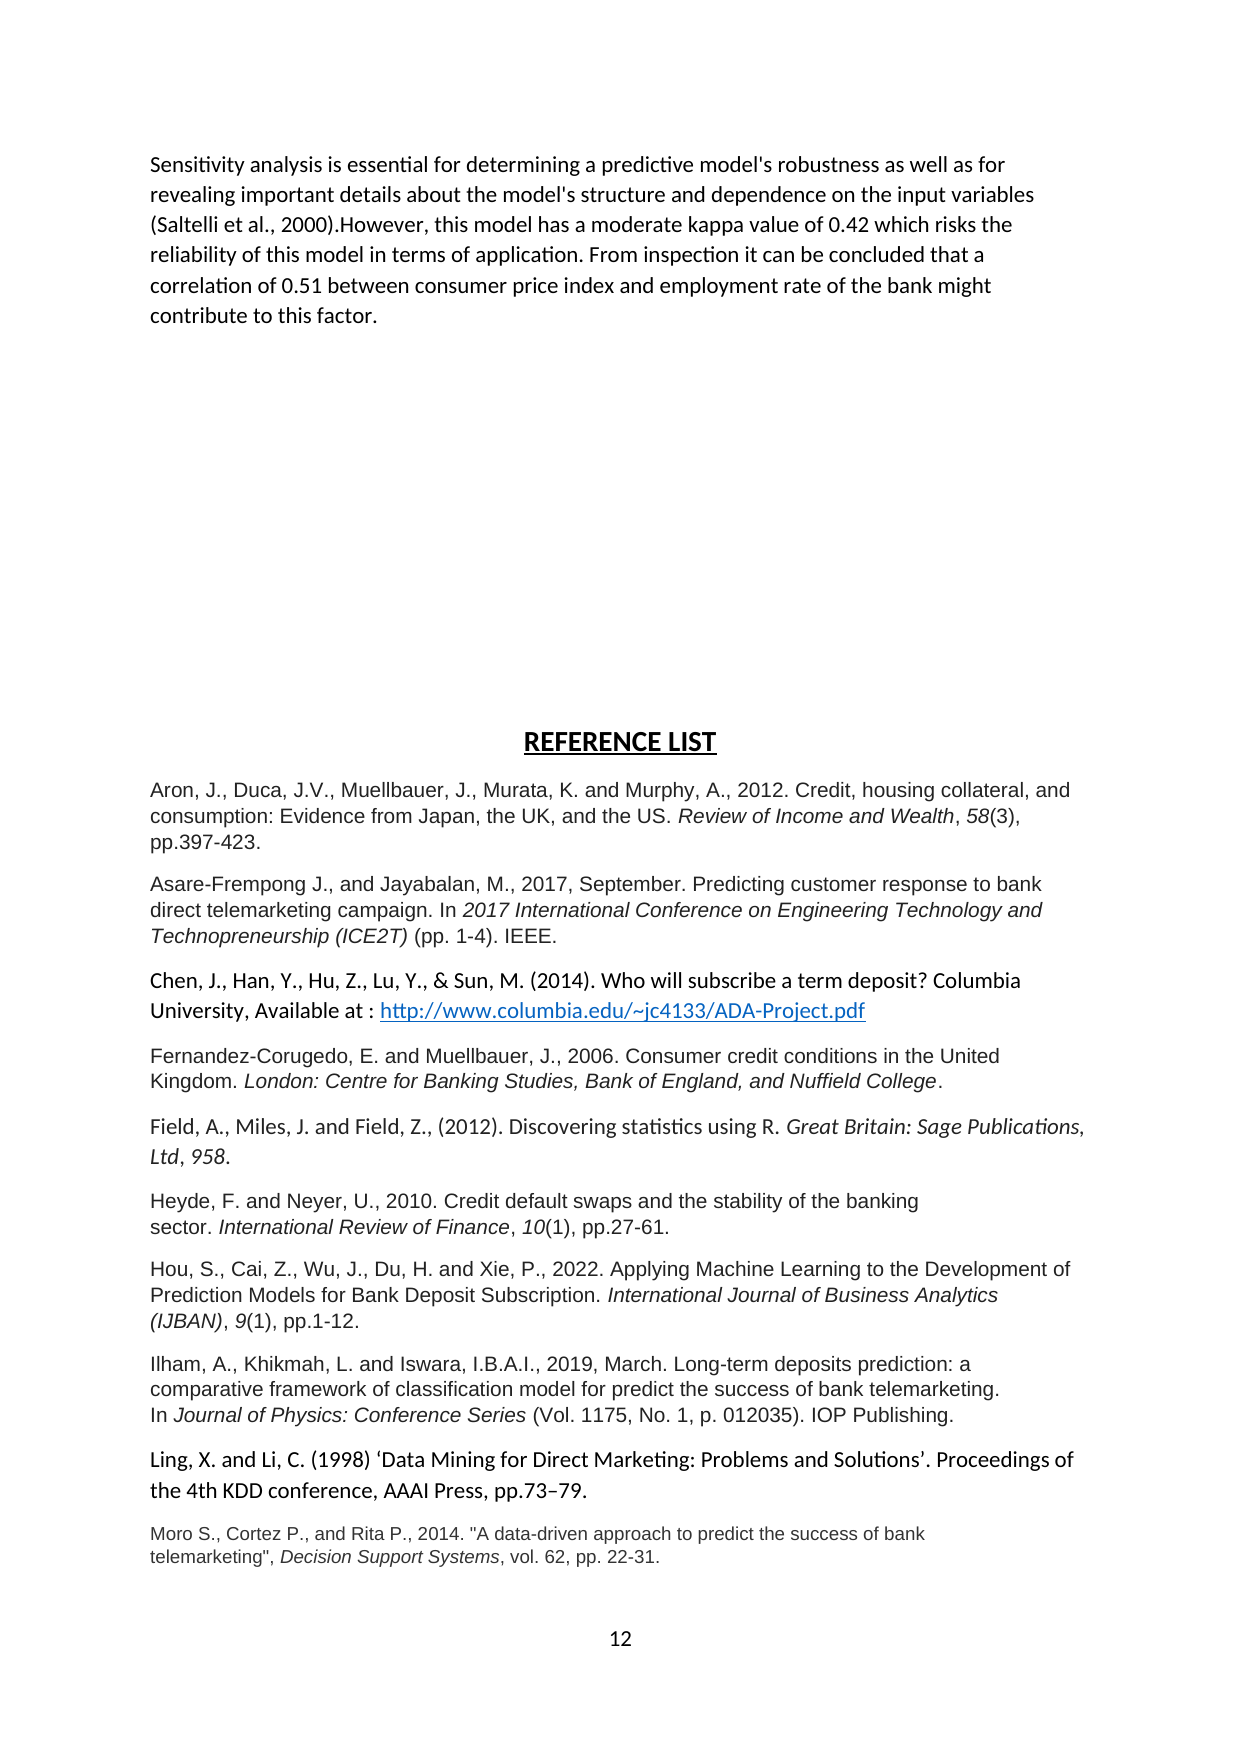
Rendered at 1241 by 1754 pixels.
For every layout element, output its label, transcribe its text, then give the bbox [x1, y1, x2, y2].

text Asare-Frempong J., and Jayabalan, M., 2017, September. Predicting customer response to bank direct telemarketing campaign. In 2017 International Conference on Engineering Technology and Technopreneurship (ICE2T) (pp. 1-4). IEEE. [150, 872, 1090, 948]
text Fernandez-Corugedo, E. and Muellbauer, J., 2006. Consumer credit conditions in the United Kingdom. London: Centre for Banking Studies, Bank of England, and Nuffield College. [150, 1043, 1090, 1093]
text Chen, J., Han, Y., Hu, Z., Lu, Y., & Sun, M. (2014). Who will subscribe a term deposit? Columbia University, Available at : http://www.columbia.edu/~jc4133/ADA-Project.pdf [150, 966, 1090, 1024]
text Hou, S., Cai, Z., Wu, J., Du, H. and Xie, P., 2022. Applying Machine Learning to the Development of Prediction Models for Bank Deposit Subscription. International Journal of Business Analytics (IJBAN), 9(1), pp.1-12. [150, 1257, 1090, 1333]
text Field, A., Miles, J. and Field, Z., (2012). Discovering statistics using R. Great Britain: Sage Publications, Ltd, 958. [150, 1112, 1090, 1170]
text Ling, X. and Li, C. (1998) ‘Data Mining for Direct Marketing: Problems and Solutions’. Proceedings of the 4th KDD conference, AAAI Press, pp.73–79. [150, 1446, 1090, 1504]
text Heyde, F. and Neyer, U., 2010. Credit default swaps and the stability of the banking sector. International Review of Finance, 10(1), pp.27-61. [150, 1189, 1090, 1239]
text Sensitivity analysis is essential for determining a predictive model's robustness as well as for revealing important details about the model's structure and dependence on the input variables (Saltelli et al., 2000).However, this model has a moderate kappa value of 0.42 which risks the reliability of this model in terms of application. From inspection it can be concluded that a correlation of 0.51 between consumer price index and employment rate of the bank might contribute to this factor. [150, 150, 1090, 329]
text Ilham, A., Khikmah, L. and Iswara, I.B.A.I., 2019, March. Long-term deposits prediction: a comparative framework of classification model for predict the success of bank telemarketing. In Journal of Physics: Conference Series (Vol. 1175, No. 1, p. 012035). IOP Publishing. [150, 1351, 1090, 1427]
text Aron, J., Duca, J.V., Muellbauer, J., Murata, K. and Murphy, A., 2012. Credit, housing collateral, and consumption: Evidence from Japan, the UK, and the US. Review of Income and Wealth, 58(3), pp.397-423. [150, 778, 1090, 854]
text Moro S., Cortez P., and Rita P., 2014. "A data-driven approach to predict the success of bank telemarketing", Decision Support Systems, vol. 62, pp. 22-31. [150, 1523, 1090, 1567]
text REFERENCE LIST [150, 723, 1090, 758]
